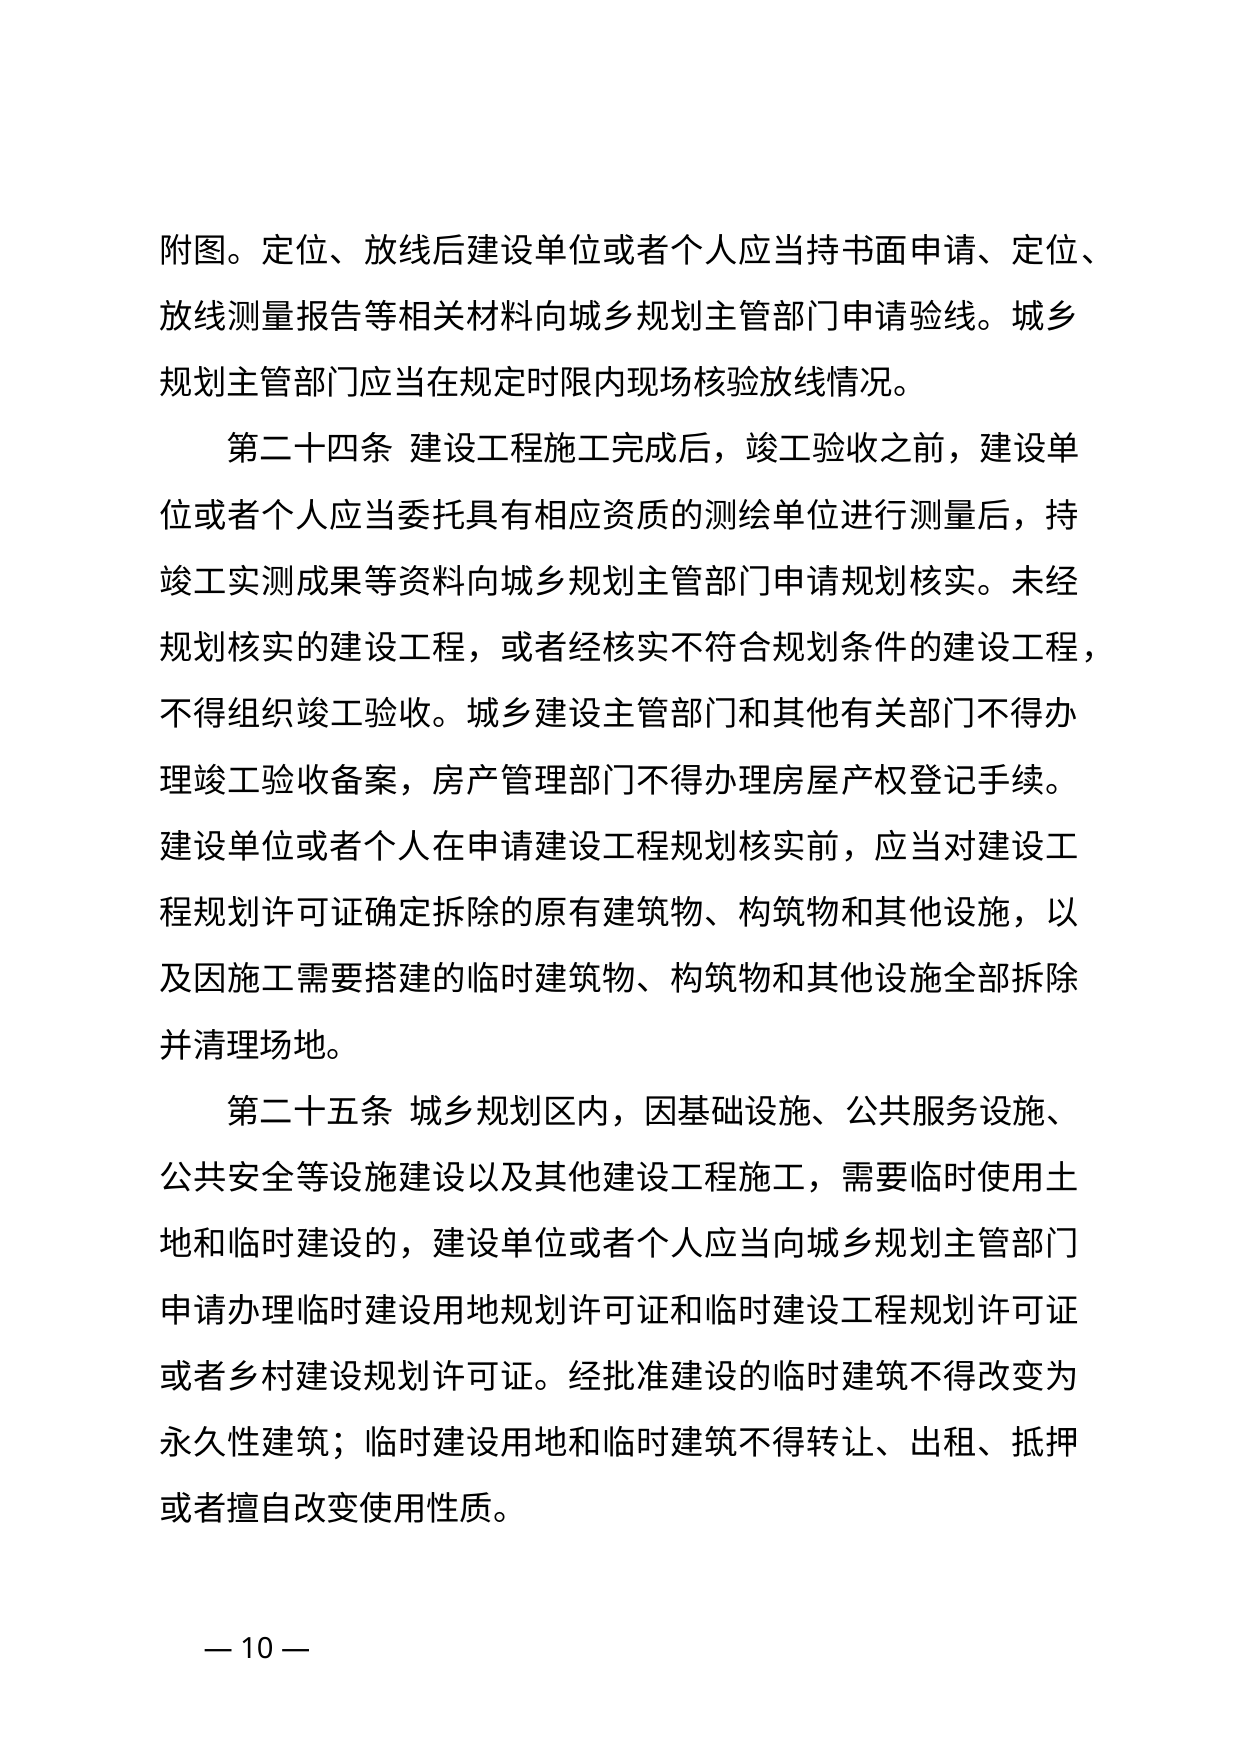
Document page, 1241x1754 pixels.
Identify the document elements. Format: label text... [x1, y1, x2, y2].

text 第二十四条 建设工程施工完成后，竣工验收之前，建设单位或者个人应当委托具有相应资质的测绘单位进行测量后，持竣工实测成果等资料向城乡规划主管部门申请规划核实。未经规划核实的建设工程，或者经核实不符合规划条件的建设工程，不得组织竣工验收。城乡建设主管部门和其他有关部门不得办理竣工验收备案，房产管理部门不得办理房屋产权登记手续。建设单位或者个人在申请建设工程规划核实前，应当对建设工程规划许可证确定拆除的原有建筑物、构筑物和其他设施，以及因施工需要搭建的临时建筑物、构筑物和其他设施全部拆除并清理场地。 [159, 413, 1081, 1076]
text 第二十五条 城乡规划区内，因基础设施、公共服务设施、公共安全等设施建设以及其他建设工程施工，需要临时使用土地和临时建设的，建设单位或者个人应当向城乡规划主管部门申请办理临时建设用地规划许可证和临时建设工程规划许可证或者乡村建设规划许可证。经批准建设的临时建筑不得改变为永久性建筑；临时建设用地和临时建筑不得转让、出租、抵押或者擅自改变使用性质。 [159, 1076, 1081, 1539]
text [159, 214, 1081, 413]
